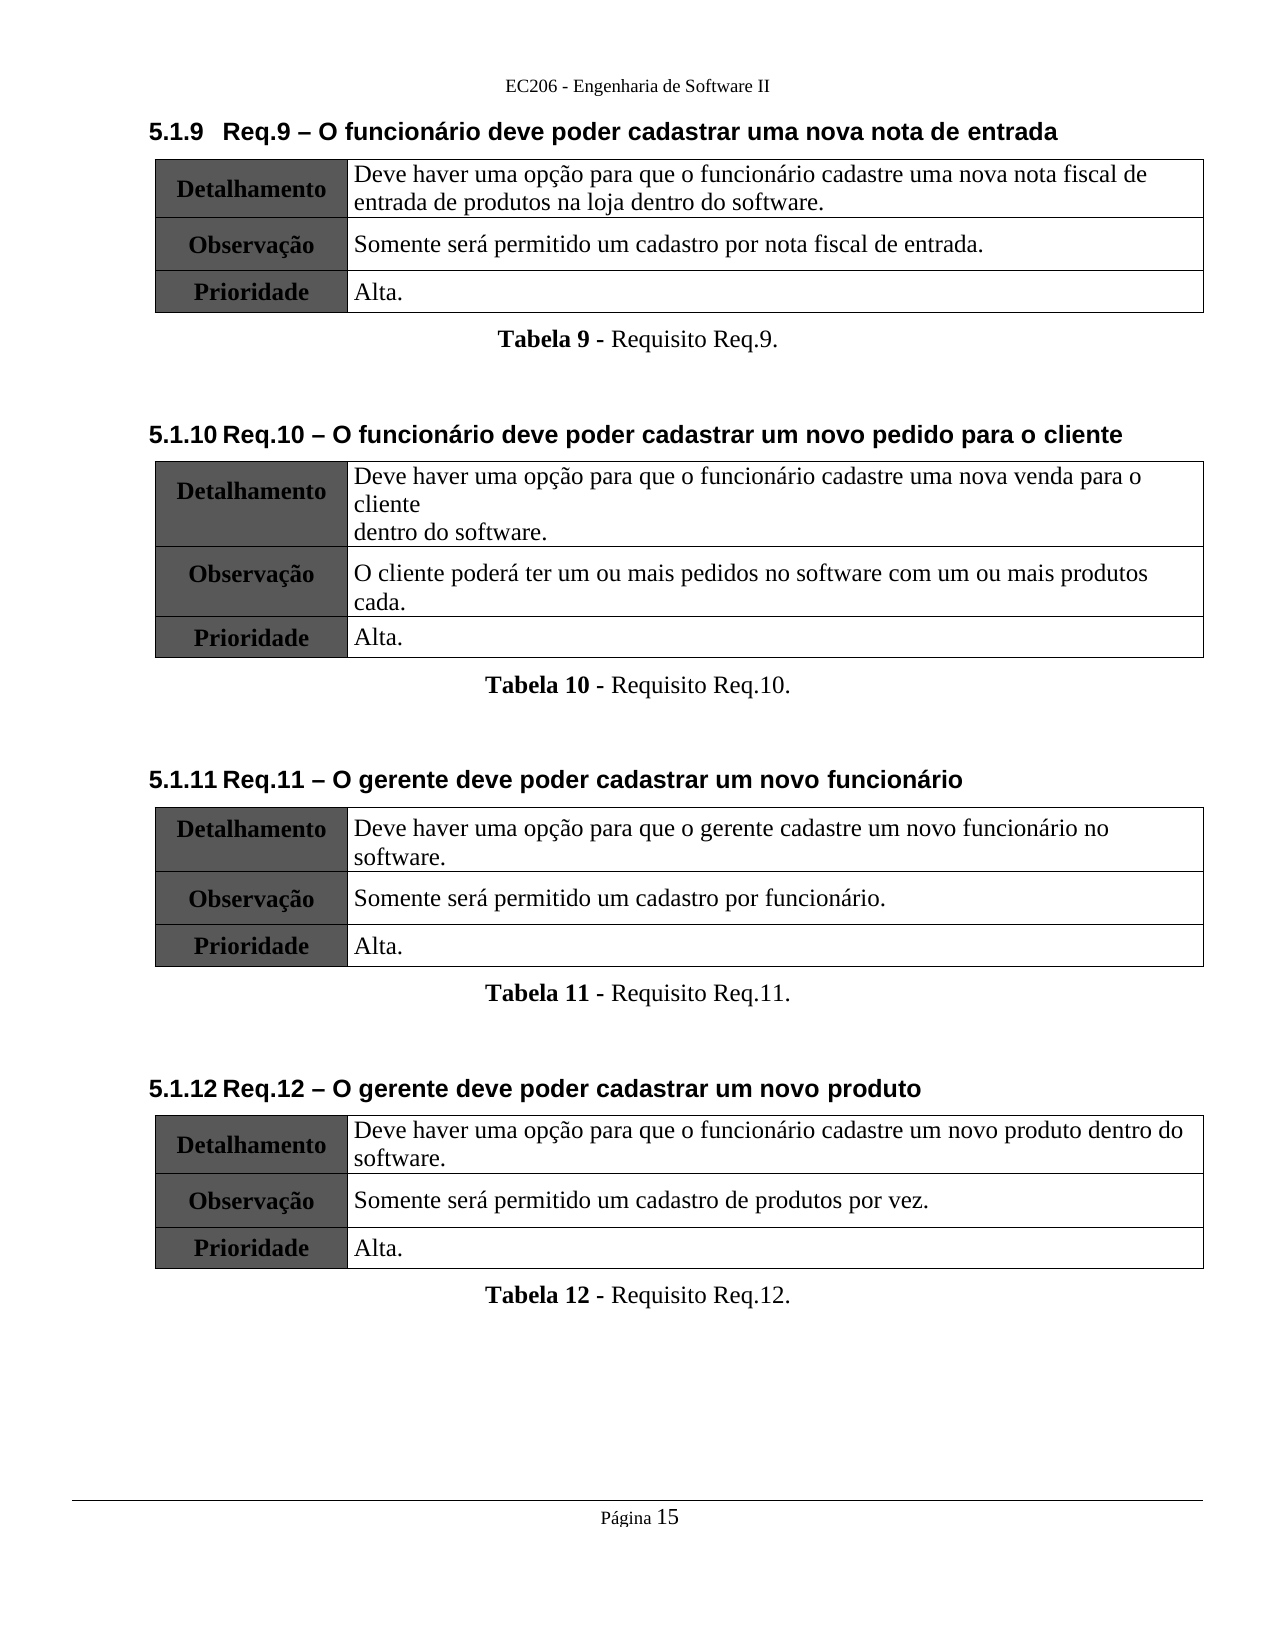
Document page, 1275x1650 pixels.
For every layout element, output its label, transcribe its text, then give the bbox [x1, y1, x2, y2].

table_cell Somente será permitido um cadastro de produtos por vez. [348, 1174, 1203, 1227]
table_cell Prioridade [156, 1228, 347, 1268]
table_cell Prioridade [156, 271, 347, 312]
table_cell Observação [156, 218, 347, 270]
table_cell Alta. [348, 271, 1203, 312]
table_header Deve haver uma opção para que o gerente cadastre um novo funcionário no software. [348, 808, 1203, 871]
table_cell Prioridade [156, 925, 347, 966]
table_cell Observação [156, 872, 347, 924]
table_header Deve haver uma opção para que o funcionário cadastre uma nova nota fiscal de entrada de produtos na loja dentro do software. [348, 160, 1203, 217]
subtitle Req.12 – O gerente deve poder cadastrar um novo produto [149, 1074, 1267, 1102]
table_cell Somente será permitido um cadastro por nota fiscal de entrada. [348, 218, 1203, 270]
table_header Detalhamento [156, 1116, 347, 1173]
table_cell Observação [156, 547, 347, 616]
table_cell O cliente poderá ter um ou mais pedidos no software com um ou mais produtos cada. [348, 547, 1203, 616]
table_header Deve haver uma opção para que o funcionário cadastre uma nova venda para o cliente dentro do software. [348, 462, 1203, 546]
text Tabela 10 - Requisito Req.10. [265, 670, 1011, 699]
table_cell Observação [156, 1174, 347, 1227]
text Tabela 11 - Requisito Req.11. [265, 978, 1011, 1007]
subtitle Req.9 – O funcionário deve poder cadastrar uma nova nota de entrada [149, 117, 1267, 146]
table_header Detalhamento [156, 160, 347, 217]
text Tabela 9 - Requisito Req.9. [265, 324, 1011, 353]
table_cell Prioridade [156, 617, 347, 657]
table_cell Alta. [348, 617, 1203, 657]
table_cell Somente será permitido um cadastro por funcionário. [348, 872, 1203, 924]
subtitle Req.10 – O funcionário deve poder cadastrar um novo pedido para o cliente [149, 419, 1267, 448]
text Tabela 12 - Requisito Req.12. [265, 1281, 1011, 1309]
table_cell Alta. [348, 925, 1203, 966]
subtitle Req.11 – O gerente deve poder cadastrar um novo funcionário [149, 765, 1267, 794]
table_header Deve haver uma opção para que o funcionário cadastre um novo produto dentro do software. [348, 1116, 1203, 1173]
table_cell Alta. [348, 1228, 1203, 1268]
table_header Detalhamento [156, 462, 347, 546]
table_header Detalhamento [156, 808, 347, 871]
